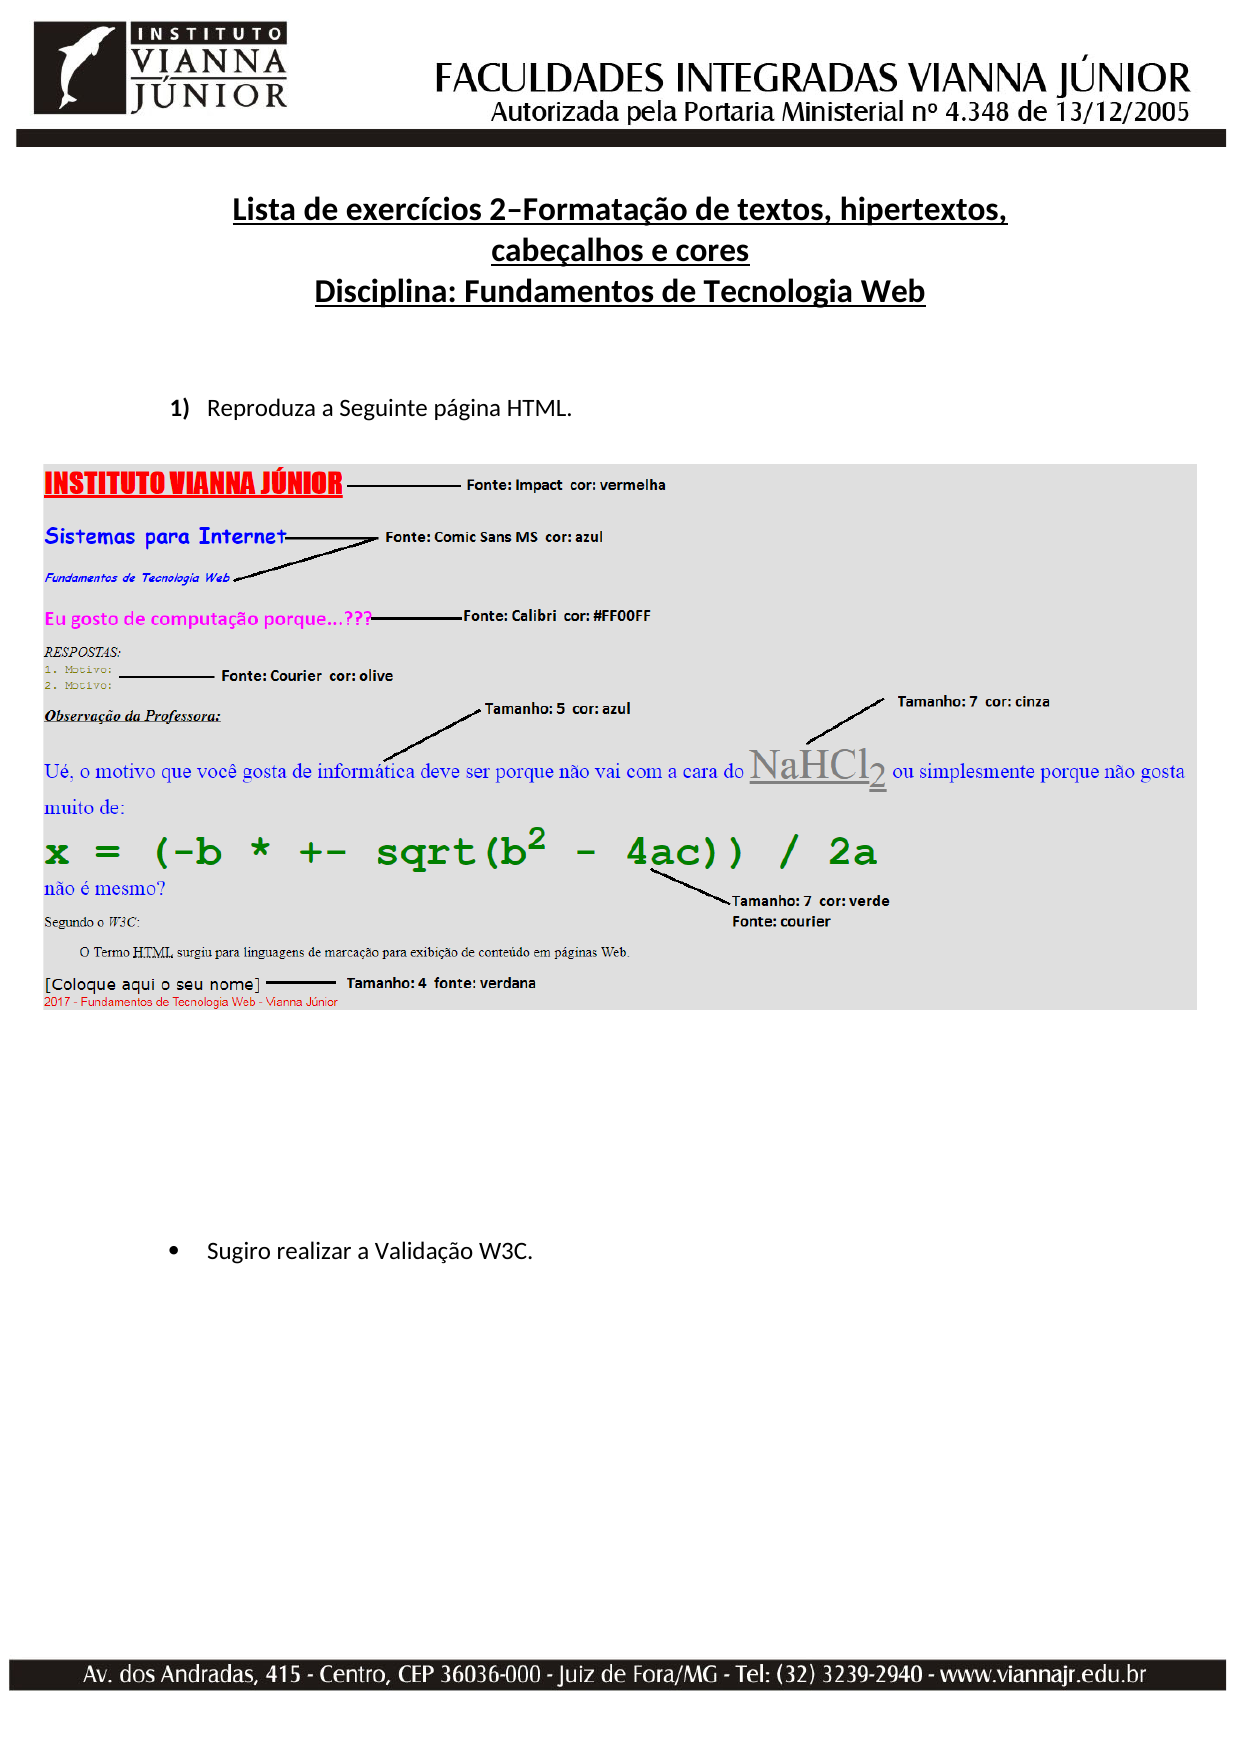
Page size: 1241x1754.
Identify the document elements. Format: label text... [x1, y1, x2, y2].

text Lista de exercícios 2–Formatação de textos, hipertextos, cabeçalhos e cores [177, 188, 1063, 270]
list Reproduza a Seguinte página HTML. [169, 392, 1063, 422]
picture [15, 5, 1227, 147]
list Sugiro realizar a Validação W3C. [169, 1235, 1063, 1265]
text Disciplina: Fundamentos de Tecnologia Web [177, 270, 1063, 311]
picture [8, 1655, 1227, 1691]
picture [43, 464, 1197, 1010]
